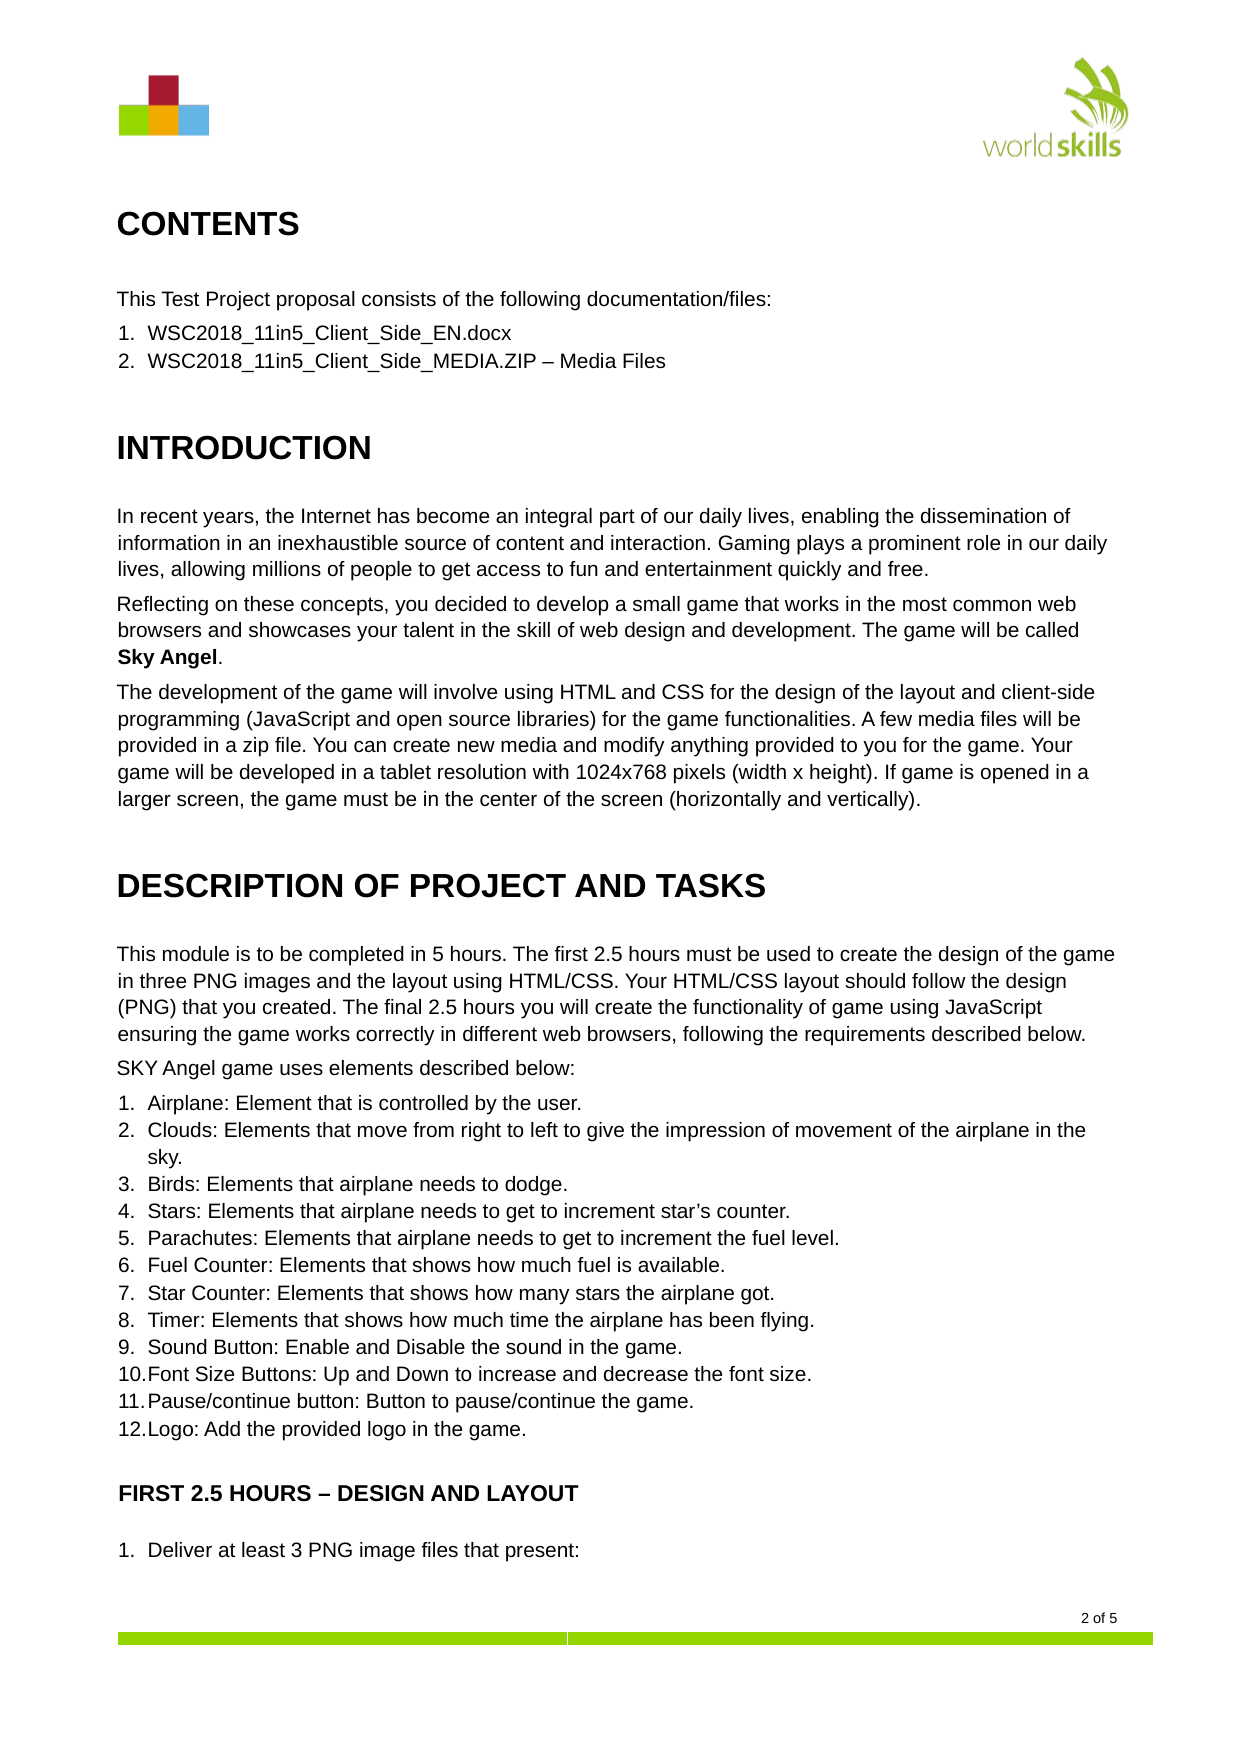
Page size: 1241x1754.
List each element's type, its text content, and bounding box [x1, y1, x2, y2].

picture [118, 58, 209, 152]
subtitle INTRODUCTION [116, 428, 1121, 466]
list Clouds: Elements that move from right to left to give the impression of movement of the airplane in the sky. [118, 1118, 1121, 1168]
list Parachutes: Elements that airplane needs to get to increment the fuel level. [118, 1226, 1121, 1250]
list Fuel Counter: Elements that shows how much fuel is available. [118, 1253, 1121, 1277]
text The development of the game will involve using HTML and CSS for the design of the layout and client-side programming (JavaScript and open source libraries) for the game functionalities. A few media files will be provided in a zip file. You can create new media and modify anything provided to you for the game. Your game will be developed in a tablet resolution with 1024x768 pixels (width x height). If game is opened in a larger screen, the game must be in the center of the screen (horizontally and vertically). [116, 679, 1101, 811]
list Pause/continue button: Button to pause/continue the game. [118, 1389, 1121, 1413]
list Stars: Elements that airplane needs to get to increment star’s counter. [118, 1199, 1121, 1223]
list Deliver at least 3 PNG image files that present: [118, 1538, 1121, 1562]
list WSC2018_11in5_Client_Side_EN.docx [118, 321, 1121, 345]
list Timer: Elements that shows how much time the airplane has been flying. [118, 1308, 1121, 1332]
subtitle DESCRIPTION OF PROJECT AND TASKS [116, 866, 1121, 904]
subtitle FIRST 2.5 HOURS – DESIGN AND LAYOUT [118, 1480, 1121, 1506]
subtitle CONTENTS [116, 204, 1121, 242]
picture [967, 40, 1145, 172]
list Sound Button: Enable and Disable the sound in the game. [118, 1335, 1121, 1359]
list Logo: Add the provided logo in the game. [118, 1416, 1121, 1440]
list Star Counter: Elements that shows how many stars the airplane got. [118, 1281, 1121, 1304]
text This Test Project proposal consists of the following documentation/files: [116, 287, 1121, 311]
text SKY Angel game uses elements described below: [116, 1056, 1121, 1080]
list Birds: Elements that airplane needs to dodge. [118, 1172, 1121, 1196]
list Airplane: Element that is controlled by the user. [118, 1091, 1121, 1114]
text This module is to be completed in 5 hours. The first 2.5 hours must be used to create the design of the game in three PNG images and the layout using HTML/CSS. Your HTML/CSS layout should follow the design (PNG) that you created. The final 2.5 hours you will create the functionality of game using JavaScript ensuring the game works correctly in different web browsers, following the requirements described below. [116, 942, 1121, 1046]
text In recent years, the Internet has become an integral part of our daily lives, enabling the dissemination of information in an inexhaustible source of content and interaction. Gaming plays a prominent role in our daily lives, allowing millions of people to get access to fun and entertainment quickly and free. [116, 504, 1121, 581]
list WSC2018_11in5_Client_Side_MEDIA.ZIP – Media Files [118, 348, 1121, 372]
text Reflecting on these concepts, you decided to develop a small game that works in the most common web browsers and showcases your talent in the skill of web design and development. The game will be called Sky Angel. [116, 592, 1121, 669]
list Font Size Buttons: Up and Down to increase and decrease the font size. [118, 1362, 1121, 1386]
